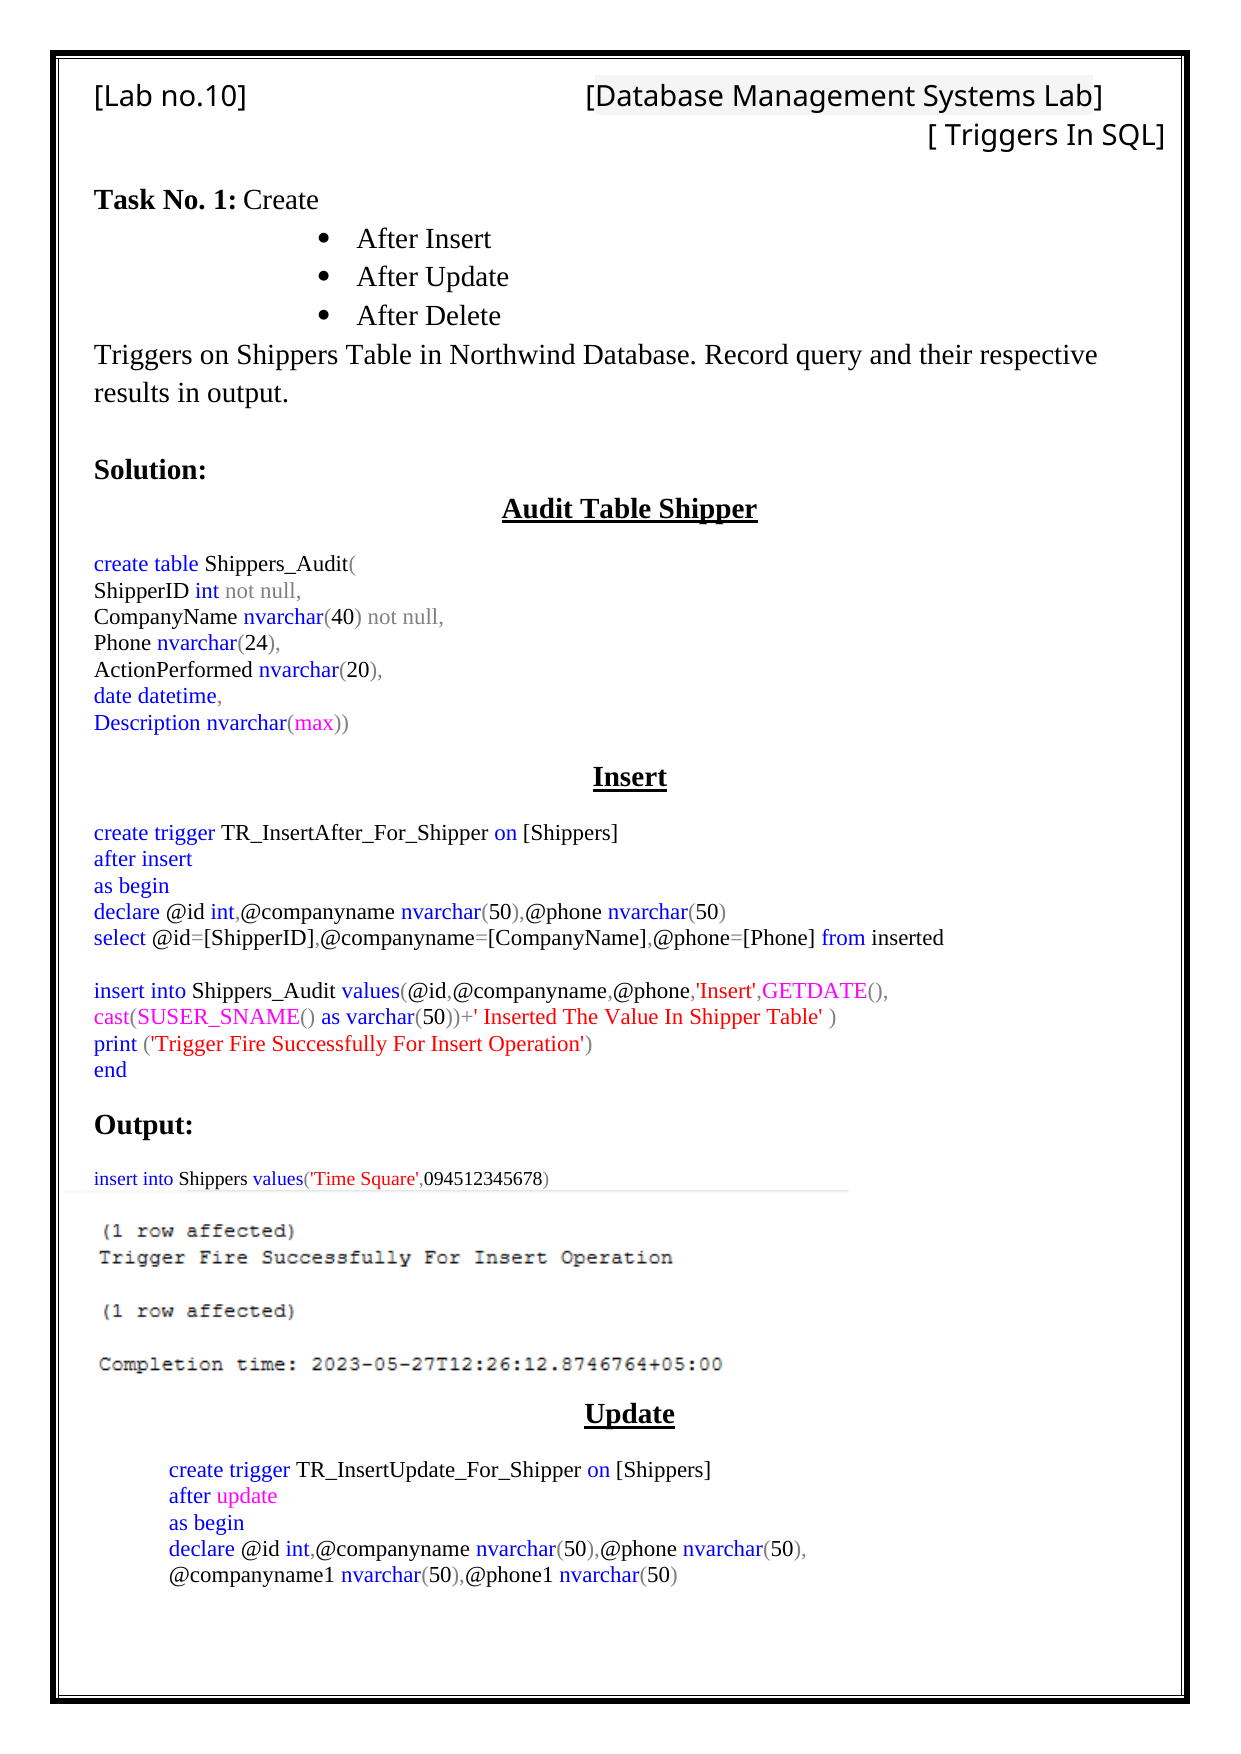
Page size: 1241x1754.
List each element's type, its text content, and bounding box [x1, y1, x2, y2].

picture [64, 1190, 849, 1438]
text Triggers on Shippers Table in Northwind Database. Record query and their respective results in output. [94, 337, 1165, 409]
text @companyname1 nvarchar(50),@phone1 nvarchar(50) [94, 1561, 1165, 1588]
text after update [94, 1482, 1165, 1509]
text ShipperID int not null, [94, 577, 1165, 603]
text Phone nvarchar(24), [94, 629, 1165, 656]
text after insert [94, 845, 1165, 872]
text ActionPerformed nvarchar(20), [94, 656, 1165, 682]
text declare @id int,@companyname nvarchar(50),@phone nvarchar(50), [94, 1535, 1165, 1561]
text Solution: [94, 452, 1165, 486]
text insert into Shippers values('Time Square',094512345678) [94, 1167, 1165, 1189]
text create trigger TR_InsertAfter_For_Shipper on [Shippers] [94, 819, 1165, 845]
text as begin [94, 1509, 1165, 1535]
text Output: [94, 1107, 1165, 1141]
text create trigger TR_InsertUpdate_For_Shipper on [Shippers] [94, 1456, 1165, 1482]
text cast(SUSER_SNAME() as varchar(50))+' Inserted The Value In Shipper Table' ) [94, 1003, 1165, 1030]
list After Insert [319, 221, 1165, 254]
text as begin [94, 872, 1165, 898]
text insert into Shippers_Audit values(@id,@companyname,@phone,'Insert',GETDATE(), [94, 977, 1165, 1003]
text CompanyName nvarchar(40) not null, [94, 603, 1165, 629]
text end [94, 1056, 1165, 1082]
list After Delete [319, 298, 1165, 332]
text declare @id int,@companyname nvarchar(50),@phone nvarchar(50) [94, 898, 1165, 924]
list After Update [319, 259, 1165, 293]
text Audit Table Shipper [94, 491, 1165, 524]
text print ('Trigger Fire Successfully For Insert Operation') [94, 1030, 1165, 1056]
text Description nvarchar(max)) [94, 708, 1165, 735]
text select @id=[ShipperID],@companyname=[CompanyName],@phone=[Phone] from inserted [94, 924, 1165, 951]
text date datetime, [94, 682, 1165, 708]
text Task No. 1: Create [94, 182, 1165, 216]
text create table Shippers_Audit( [94, 550, 1165, 577]
text Insert [94, 759, 1165, 793]
text Update [94, 1397, 1165, 1430]
